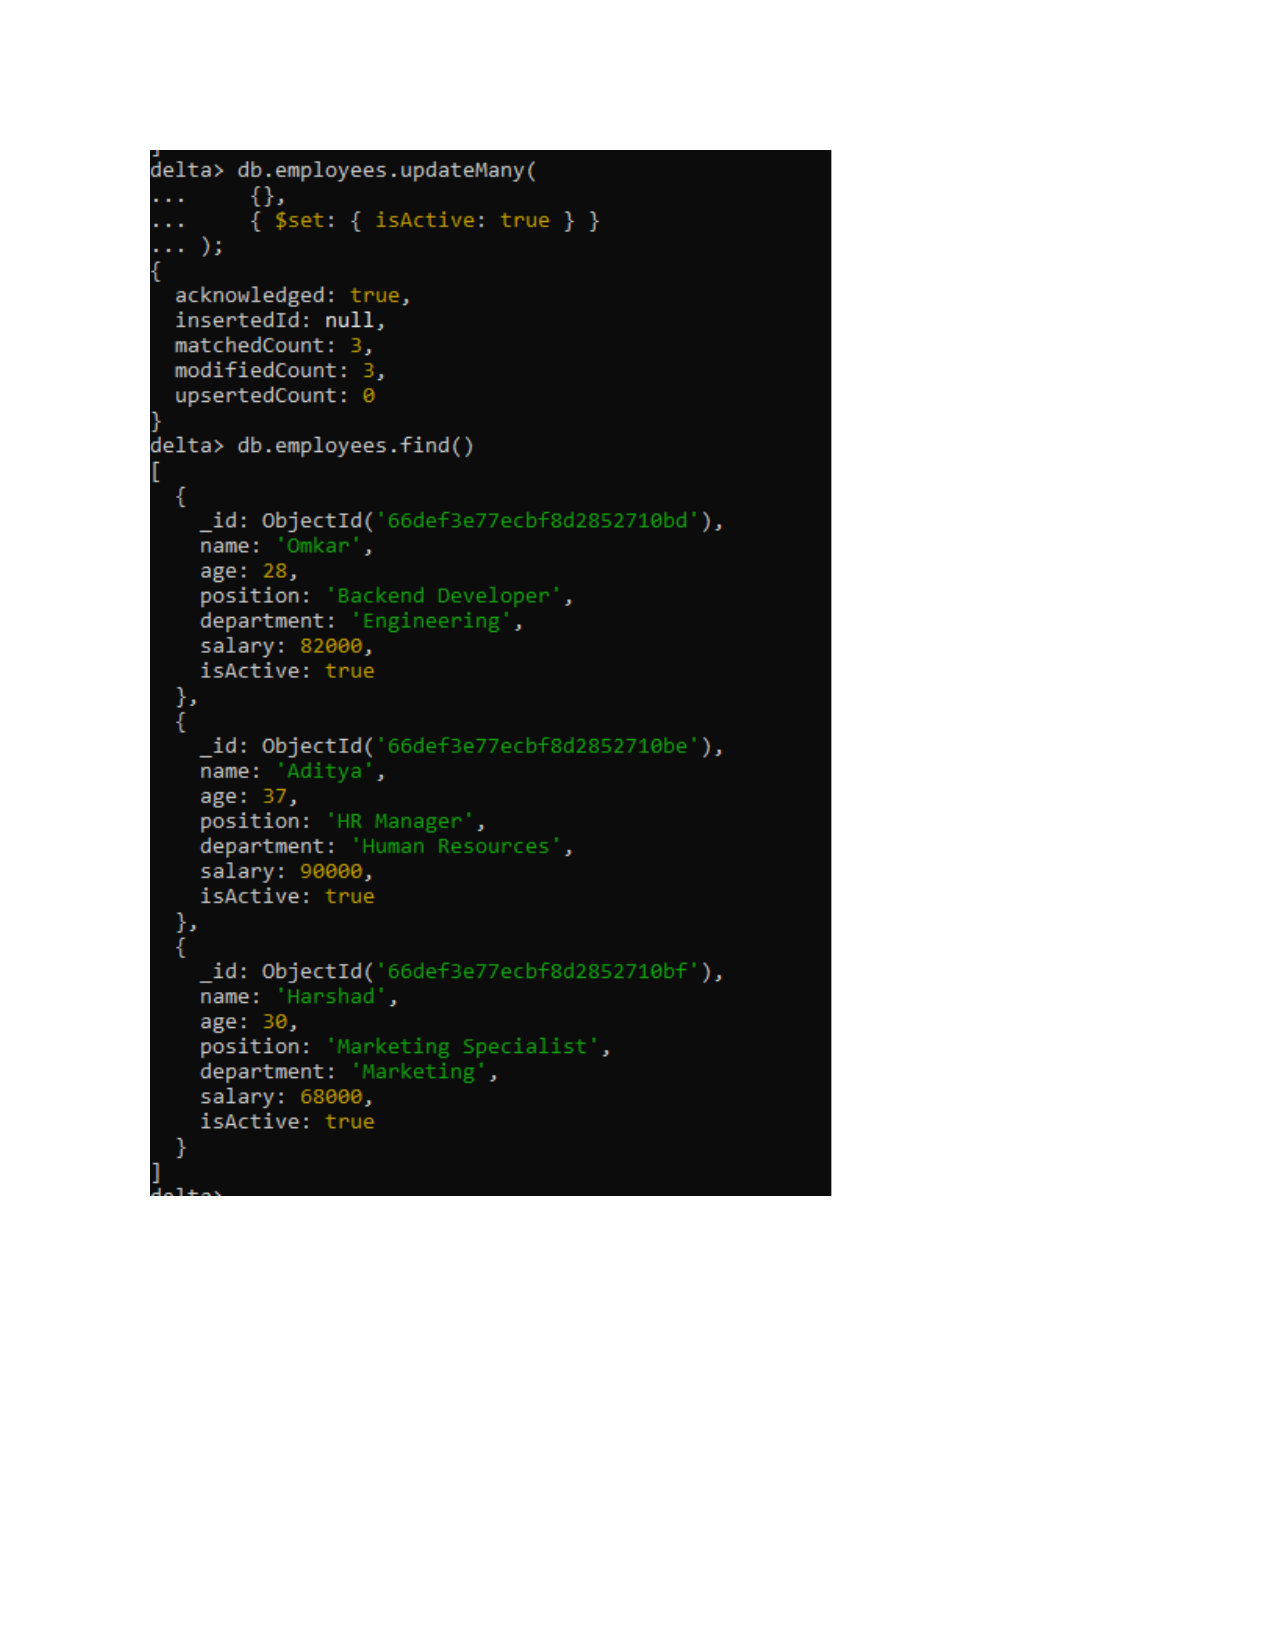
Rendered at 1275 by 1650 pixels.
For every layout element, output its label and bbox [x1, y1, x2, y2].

picture [150, 150, 832, 1196]
